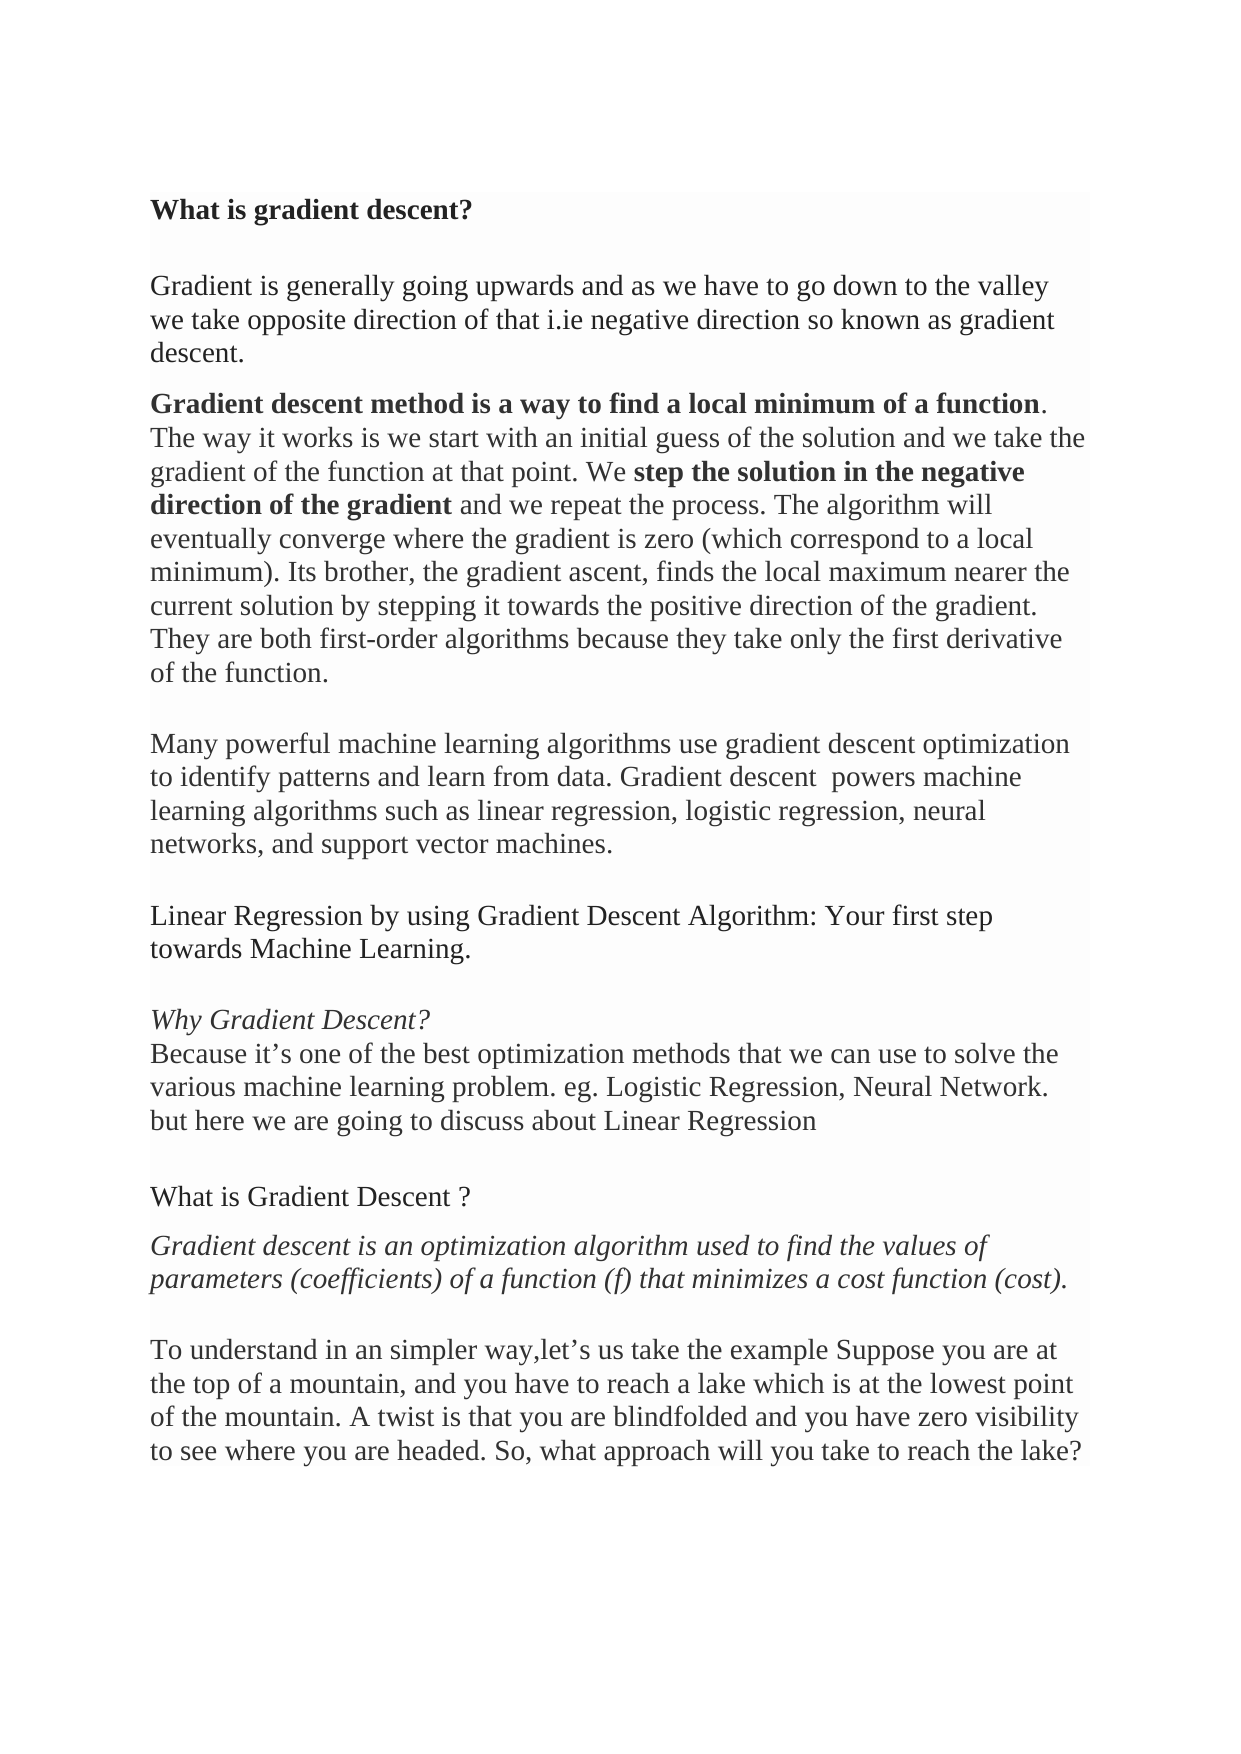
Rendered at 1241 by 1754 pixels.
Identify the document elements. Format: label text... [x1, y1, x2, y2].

text Many powerful machine learning algorithms use gradient descent optimization to identify patterns and learn from data. Gradient descent powers machine learning algorithms such as linear regression, logistic regression, neural networks, and support vector machines. [150, 726, 1090, 860]
text Linear Regression by using Gradient Descent Algorithm: Your first step towards Machine Learning. [150, 898, 1090, 965]
subtitle What is gradient descent? [150, 192, 1090, 226]
text Gradient descent is an optimization algorithm used to find the values of parameters (coefficients) of a function (f) that minimizes a cost function (cost). [150, 1228, 1090, 1295]
subtitle Gradient is generally going upwards and as we have to go down to the valley we take opposite direction of that i.ie negative direction so known as gradient descent. [150, 268, 1090, 369]
subtitle What is Gradient Descent ? [150, 1179, 1090, 1212]
text Why Gradient Descent? Because it’s one of the best optimization methods that we can use to solve the various machine learning problem. eg. Logistic Regression, Neural Network. but here we are going to discuss about Linear Regression [440, 1002, 1090, 1136]
text To understand in an simpler way,let’s us take the example Suppose you are at the top of a mountain, and you have to reach a lake which is at the lowest point of the mountain. A twist is that you are blindfolded and you have zero visibility to see where you are headed. So, what approach will you take to reach the lake? [150, 1332, 1090, 1466]
text Gradient descent method is a way to find a local minimum of a function. The way it works is we start with an initial guess of the solution and we take the gradient of the function at that point. We step the solution in the negative direction of the gradient and we repeat the process. The algorithm will eventually converge where the gradient is zero (which correspond to a local minimum). Its brother, the gradient ascent, finds the local maximum nearer the current solution by stepping it towards the positive direction of the gradient. They are both first-order algorithms because they take only the first derivative of the function. [150, 387, 1090, 688]
